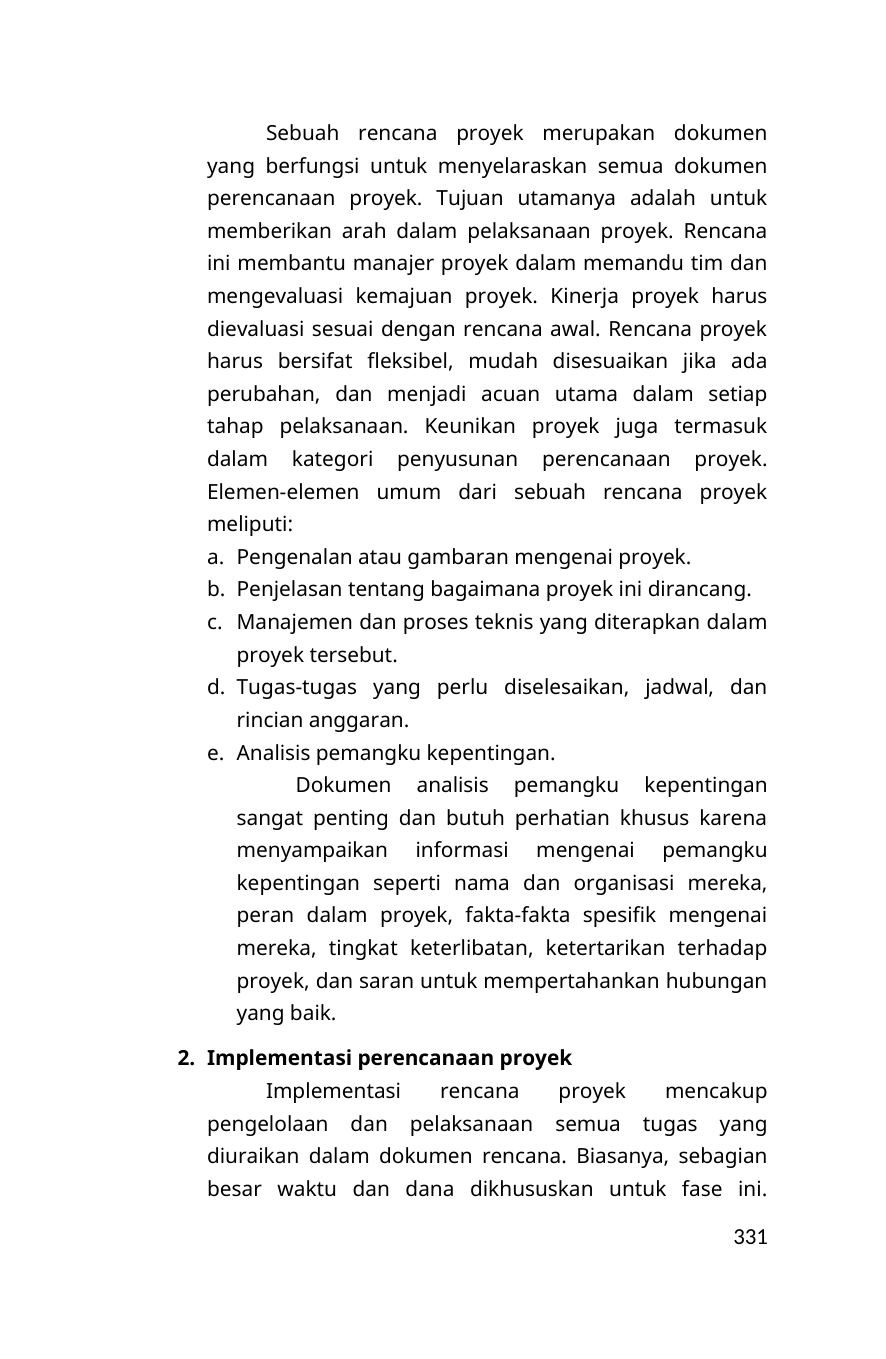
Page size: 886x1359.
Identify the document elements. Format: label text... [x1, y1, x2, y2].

list Dokumen analisis pemangku kepentingan sangat penting dan butuh perhatian khusus karena menyampaikan informasi mengenai pemangku kepentingan seperti nama dan organisasi mereka, peran dalam proyek, fakta-fakta spesifik mengenai mereka, tingkat keterlibatan, ketertarikan terhadap proyek, dan saran untuk mempertahankan hubungan yang baik. [236, 770, 768, 1027]
list Analisis pemangku kepentingan. [207, 738, 768, 766]
list Implementasi perencanaan proyek [177, 1043, 768, 1072]
list Manajemen dan proses teknis yang diterapkan dalam proyek tersebut. [207, 607, 768, 668]
list Penjelasan tentang bagaimana proyek ini dirancang. [207, 574, 768, 603]
list Pengenalan atau gambaran mengenai proyek. [207, 542, 768, 570]
list Sebuah rencana proyek merupakan dokumen yang berfungsi untuk menyelaraskan semua dokumen perencanaan proyek. Tujuan utamanya adalah untuk memberikan arah dalam pelaksanaan proyek. Rencana ini membantu manajer proyek dalam memandu tim dan mengevaluasi kemajuan proyek. Kinerja proyek harus dievaluasi sesuai dengan rencana awal. Rencana proyek harus bersifat fleksibel, mudah disesuaikan jika ada perubahan, dan menjadi acuan utama dalam setiap tahap pelaksanaan. Keunikan proyek juga termasuk dalam kategori penyusunan perencanaan proyek. Elemen-elemen umum dari sebuah rencana proyek meliputi: [207, 118, 768, 538]
list Tugas-tugas yang perlu diselesaikan, jadwal, dan rincian anggaran. [207, 672, 768, 733]
